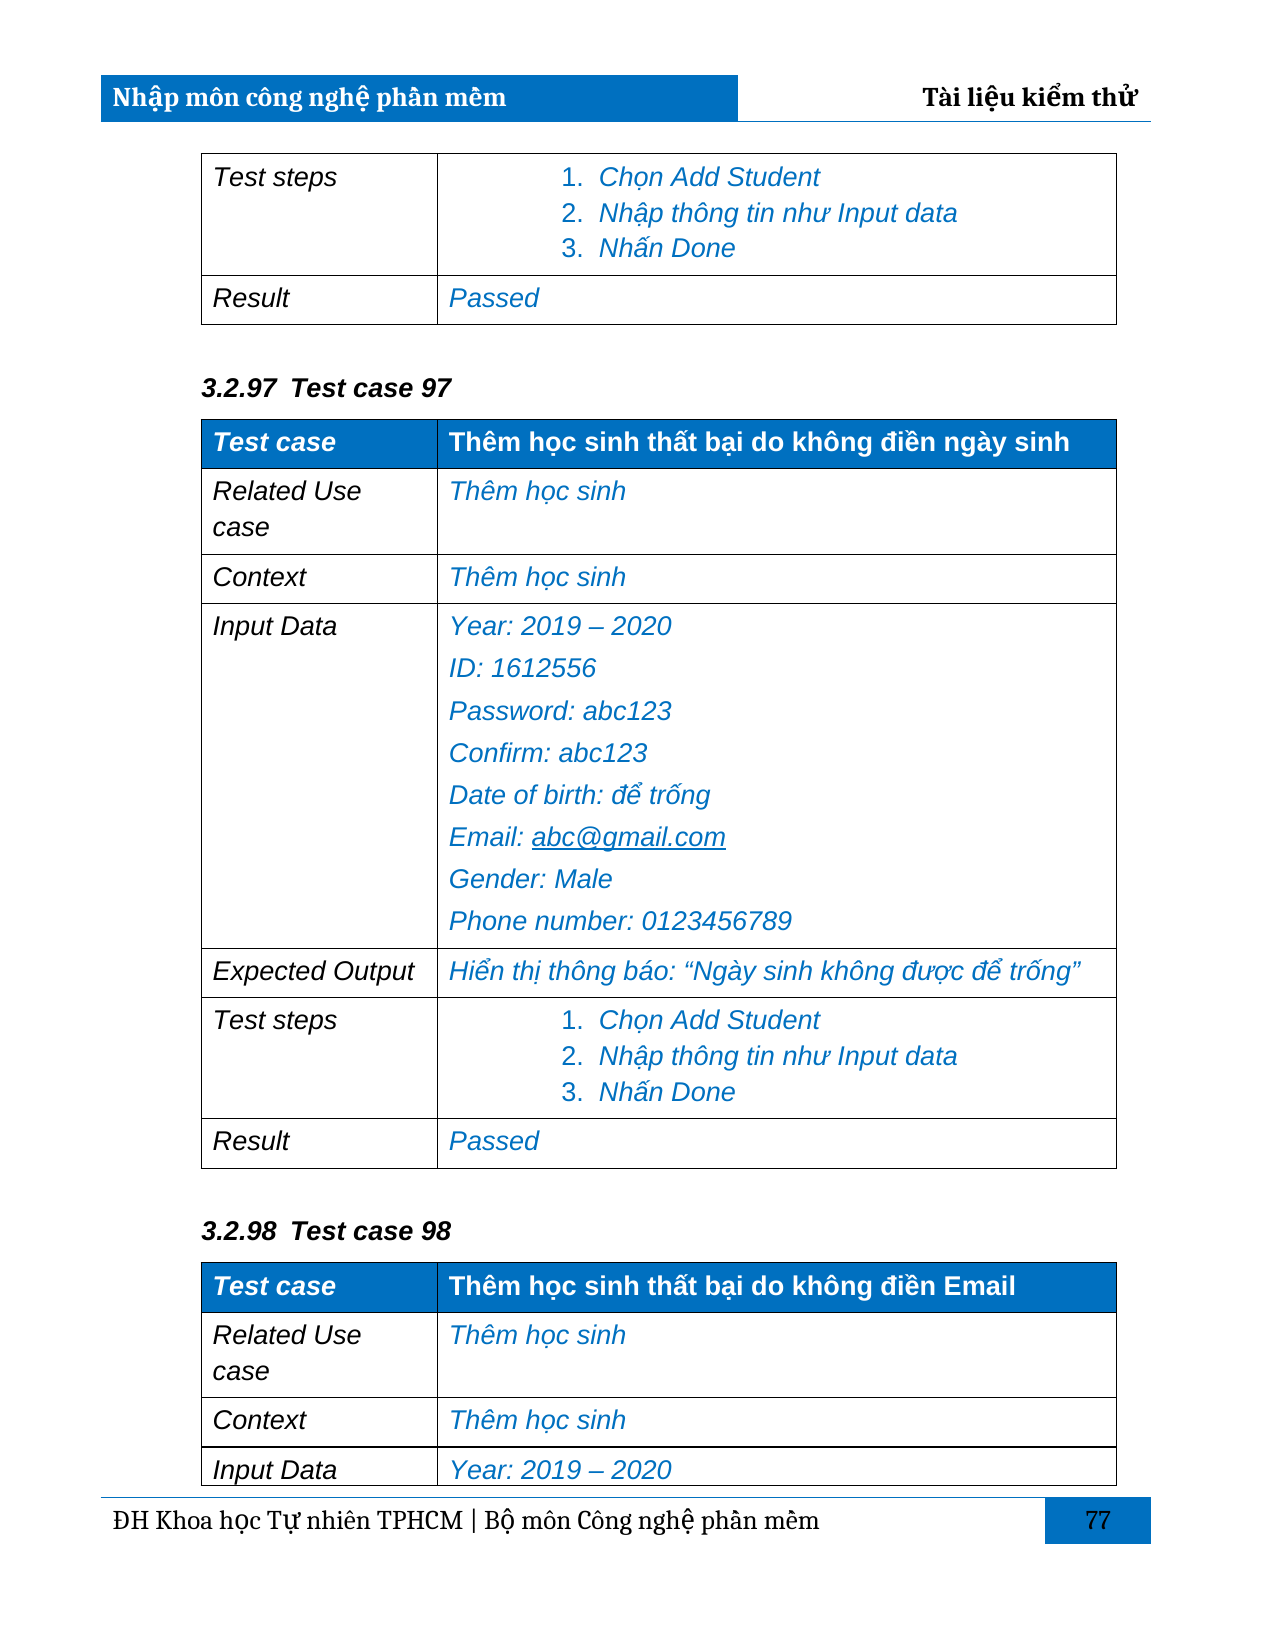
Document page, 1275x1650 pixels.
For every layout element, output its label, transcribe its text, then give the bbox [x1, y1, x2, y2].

subtitle Test case 97 [201, 372, 1162, 403]
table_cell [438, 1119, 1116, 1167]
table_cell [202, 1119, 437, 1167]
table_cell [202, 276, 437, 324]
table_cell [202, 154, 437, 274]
subtitle Test case 98 [201, 1215, 1162, 1247]
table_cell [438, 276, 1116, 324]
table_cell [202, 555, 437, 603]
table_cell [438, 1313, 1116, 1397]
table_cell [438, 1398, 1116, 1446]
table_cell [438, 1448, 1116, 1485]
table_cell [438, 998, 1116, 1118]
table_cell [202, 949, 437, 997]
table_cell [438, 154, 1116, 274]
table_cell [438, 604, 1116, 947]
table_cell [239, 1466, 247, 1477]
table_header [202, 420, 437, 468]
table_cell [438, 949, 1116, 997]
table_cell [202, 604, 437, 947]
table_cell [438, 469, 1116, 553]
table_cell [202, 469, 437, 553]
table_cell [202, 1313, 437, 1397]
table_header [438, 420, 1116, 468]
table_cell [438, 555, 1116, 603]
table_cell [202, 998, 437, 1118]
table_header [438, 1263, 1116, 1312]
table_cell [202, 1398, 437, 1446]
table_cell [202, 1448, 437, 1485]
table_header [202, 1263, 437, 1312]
